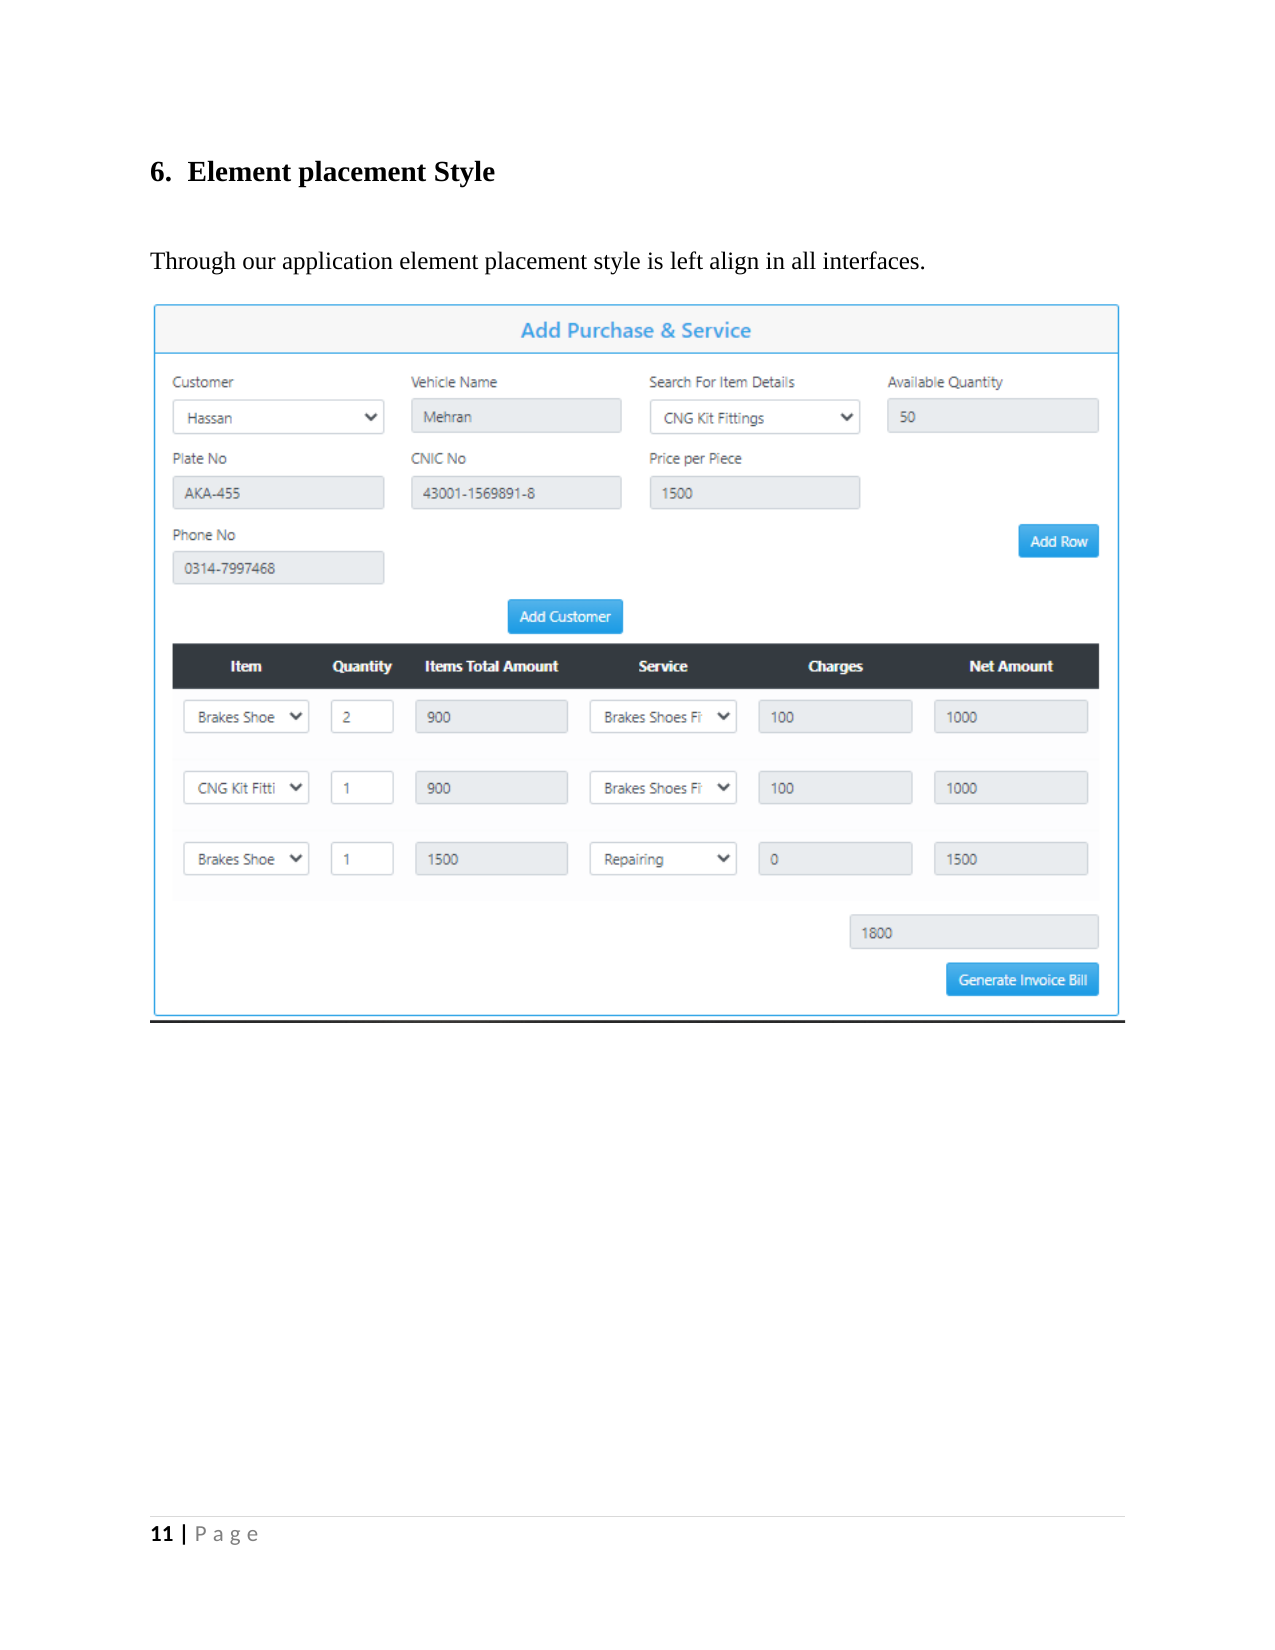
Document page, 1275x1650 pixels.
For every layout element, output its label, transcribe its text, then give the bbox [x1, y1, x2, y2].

text Through our application element placement style is left align in all interfaces. [150, 246, 1125, 274]
picture [150, 299, 1125, 1023]
subtitle Element placement Style [150, 154, 1125, 188]
